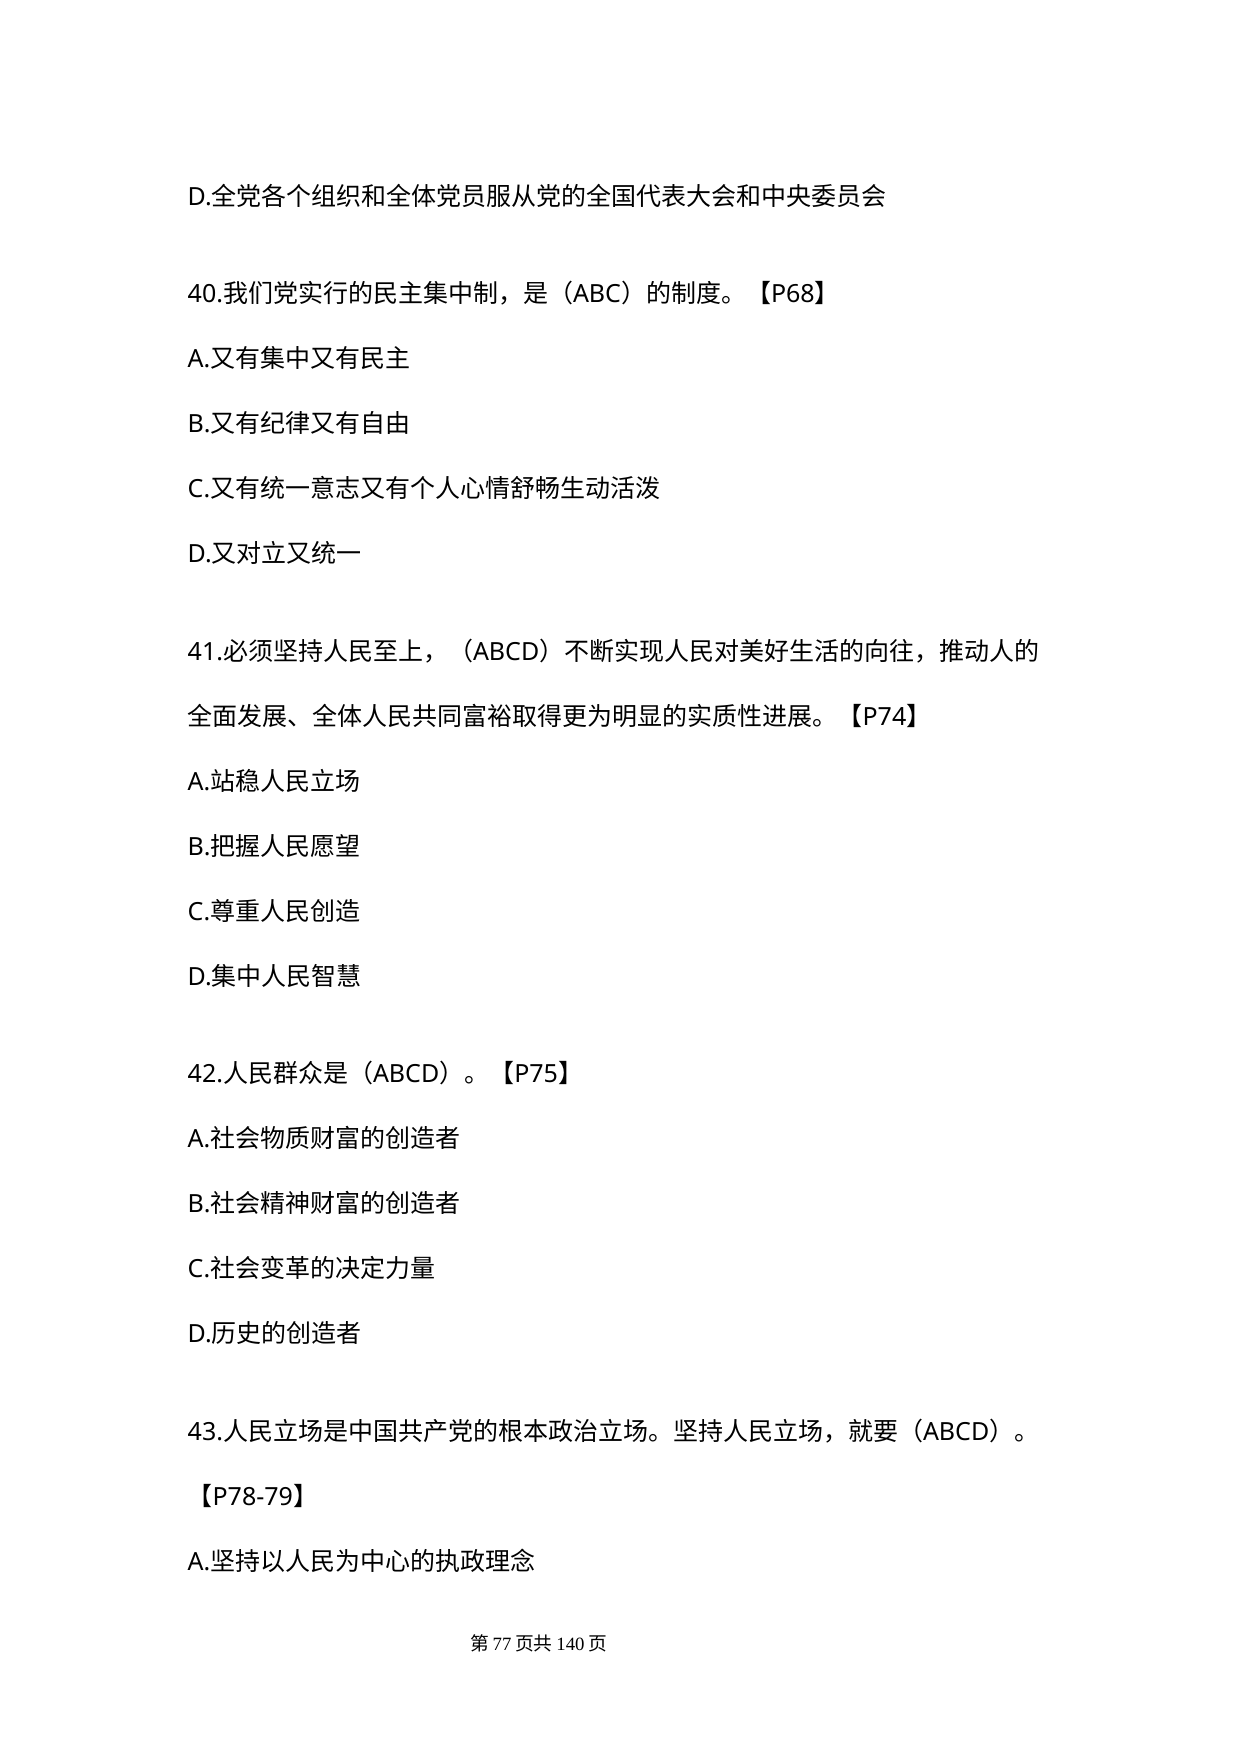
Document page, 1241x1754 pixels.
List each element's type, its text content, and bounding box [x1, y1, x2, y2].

list C.社会变革的决定力量 [187, 1234, 1053, 1299]
list D.全党各个组织和全体党员服从党的全国代表大会和中央委员会 [187, 162, 1053, 227]
list A.坚持以人民为中心的执政理念 [187, 1527, 1053, 1592]
list B.把握人民愿望 [187, 812, 1053, 877]
list 40.我们党实行的民主集中制，是（ABC）的制度。【P68】 [187, 259, 1053, 324]
list B.又有纪律又有自由 [187, 389, 1053, 454]
list D.又对立又统一 [187, 519, 1053, 584]
list A.又有集中又有民主 [187, 324, 1053, 389]
list 41.必须坚持人民至上，（ABCD）不断实现人民对美好生活的向往，推动人的全面发展、全体人民共同富裕取得更为明显的实质性进展。【P74】 [187, 617, 1053, 747]
list D.历史的创造者 [187, 1299, 1053, 1364]
list C.又有统一意志又有个人心情舒畅生动活泼 [187, 454, 1053, 519]
list D.集中人民智慧 [187, 942, 1053, 1007]
list A.社会物质财富的创造者 [187, 1104, 1053, 1169]
list 42.人民群众是（ABCD）。【P75】 [187, 1039, 1053, 1104]
list C.尊重人民创造 [187, 877, 1053, 942]
list 43.人民立场是中国共产党的根本政治立场。坚持人民立场，就要（ABCD）。【P78-79】 [187, 1397, 1053, 1527]
list A.站稳人民立场 [187, 747, 1053, 812]
list B.社会精神财富的创造者 [187, 1169, 1053, 1234]
